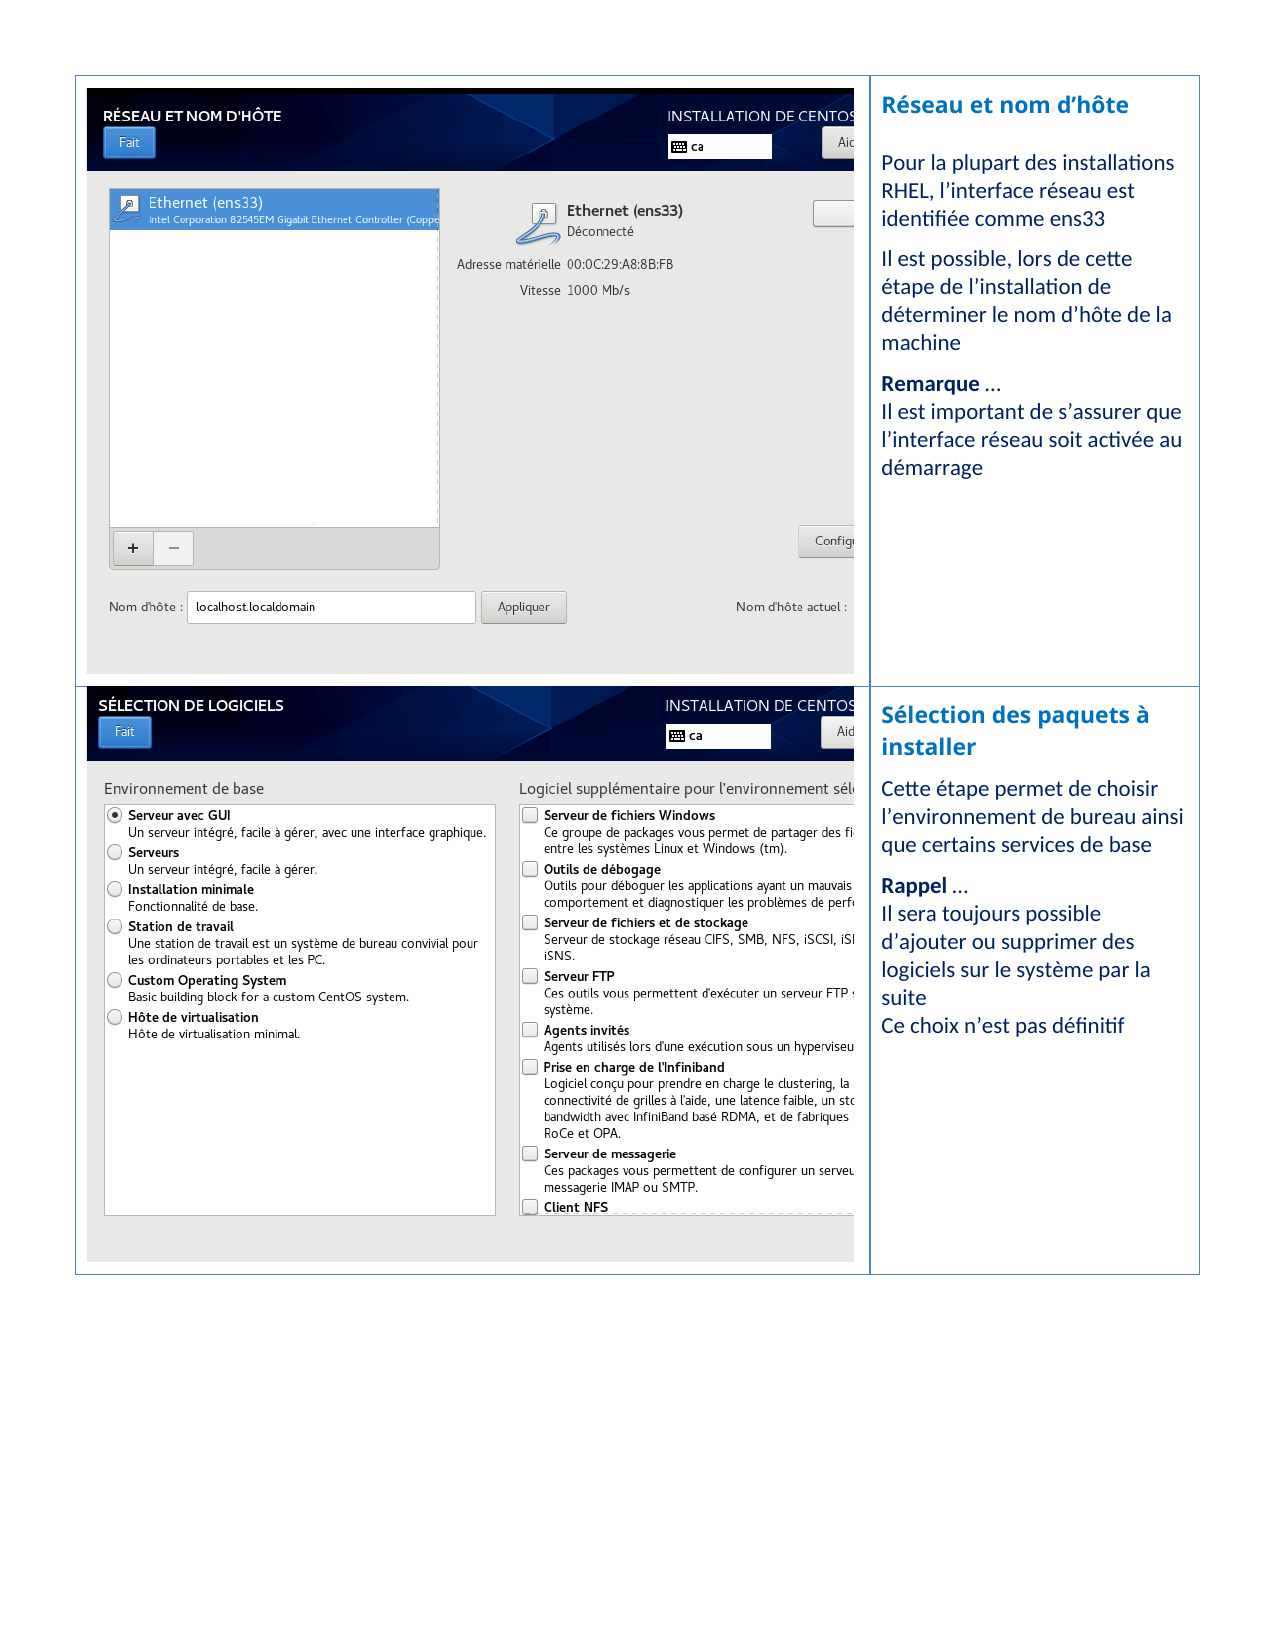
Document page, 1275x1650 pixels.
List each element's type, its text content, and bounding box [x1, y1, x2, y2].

table_cell Sélection des paquets à installer Cette étape permet de choisir l’environnement de bureau ainsi que certains services de base Rappel … Il sera toujours possible d’ajouter ou supprimer des logiciels sur le système par la suite Ce choix n’est pas définitif [871, 687, 1199, 1274]
picture [86, 686, 854, 1262]
table_cell Réseau et nom d’hôte Pour la plupart des installations RHEL, l’interface réseau est identifiée comme ens33 Il est possible, lors de cette étape de l’installation de déterminer le nom d’hôte de la machine Remarque … Il est important de s’assurer que l’interface réseau soit activée au démarrage [871, 76, 1199, 686]
table_cell [76, 76, 869, 686]
picture [86, 88, 854, 674]
table_cell [76, 687, 869, 1274]
